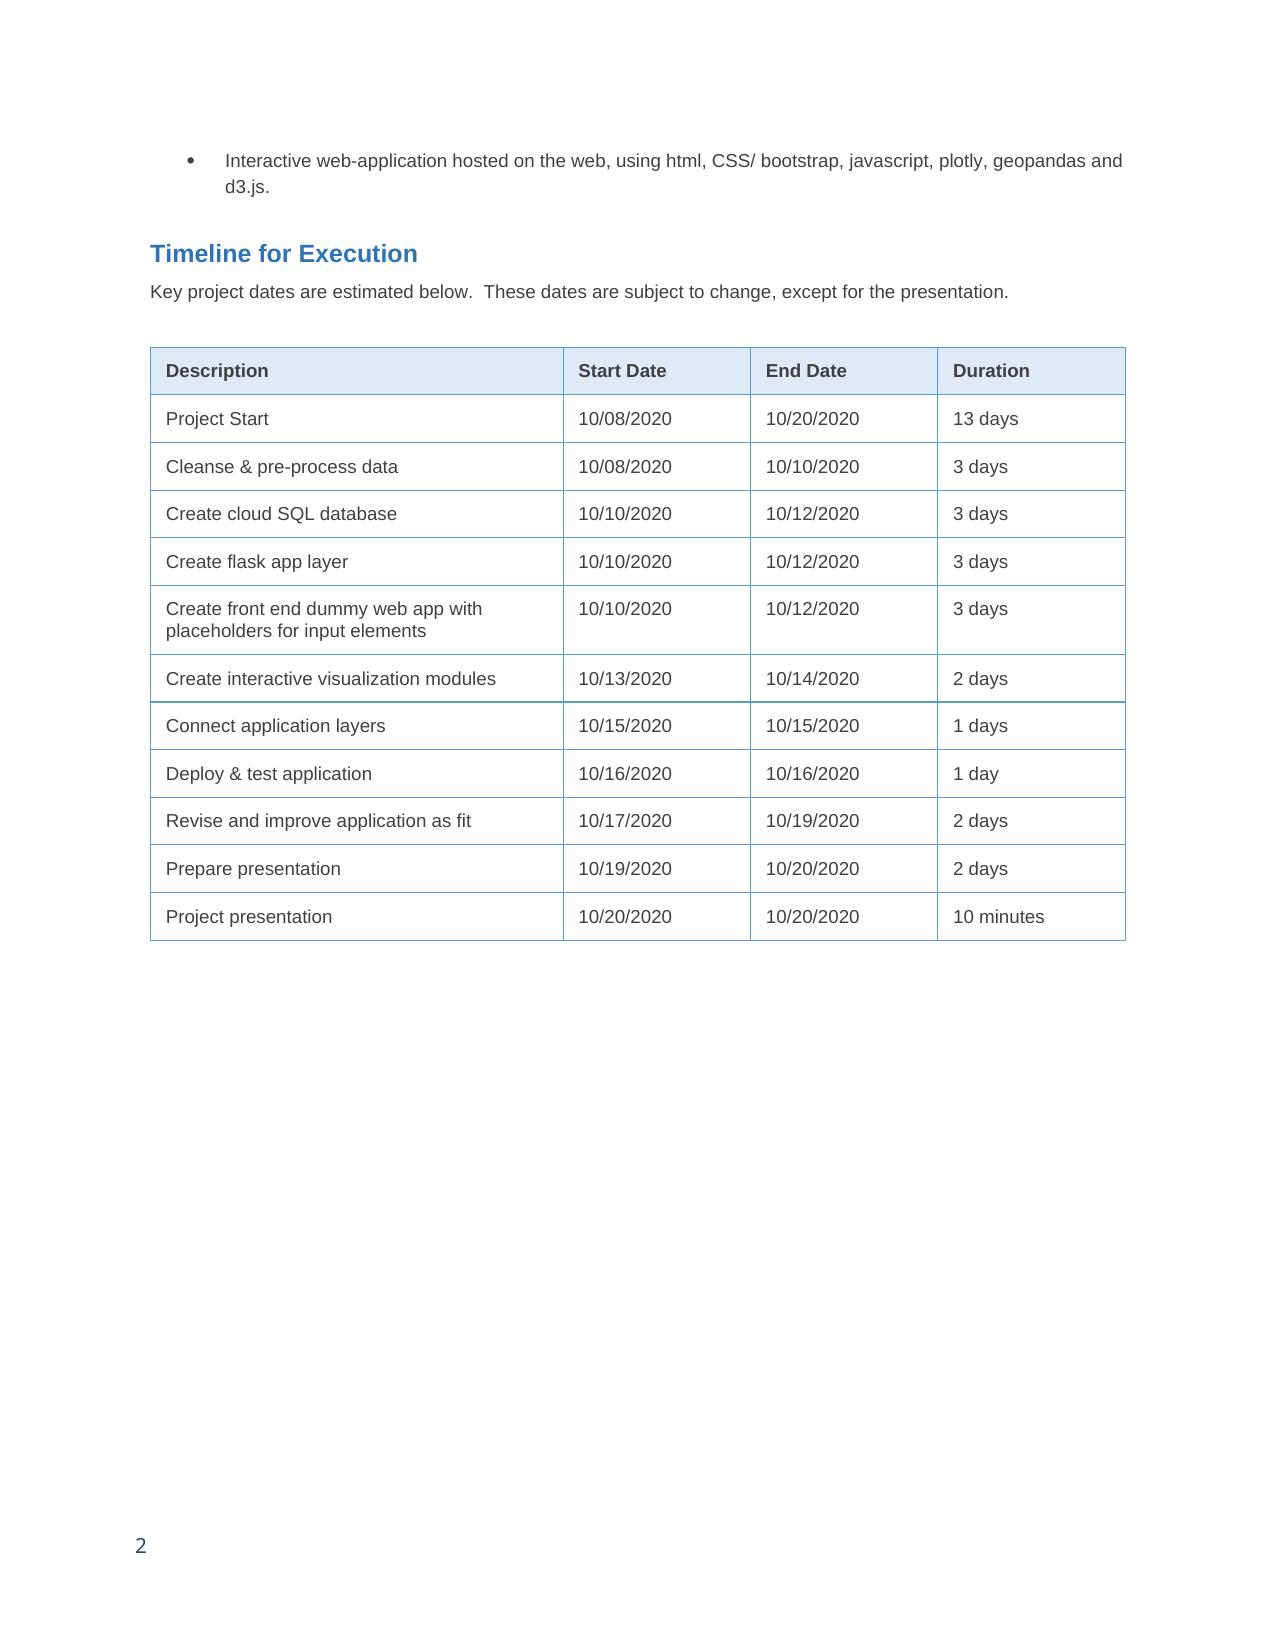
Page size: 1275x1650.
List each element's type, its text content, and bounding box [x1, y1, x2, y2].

table_cell 10/12/2020 [751, 586, 937, 654]
table_cell 10/14/2020 [751, 655, 937, 701]
table_cell Prepare presentation [151, 845, 563, 892]
table_cell 2 days [938, 798, 1125, 844]
table_cell Create flask app layer [151, 538, 563, 585]
table_cell Create interactive visualization modules [151, 655, 563, 701]
table_cell 10/16/2020 [751, 750, 937, 797]
table_cell 10/19/2020 [751, 798, 937, 844]
table_cell Revise and improve application as fit [151, 798, 563, 844]
table_cell 3 days [938, 586, 1125, 654]
table_cell Cleanse & pre-process data [151, 443, 563, 489]
table_cell Create front end dummy web app with placeholders for input elements [151, 586, 563, 654]
table_cell 10/20/2020 [751, 893, 937, 939]
table_cell 10/08/2020 [564, 443, 750, 489]
table_cell 1 days [938, 703, 1125, 749]
text Key project dates are estimated below. These dates are subject to change, except for the presentation. [150, 281, 1125, 302]
table_cell 10/20/2020 [564, 893, 750, 939]
table_cell 2 days [938, 845, 1125, 892]
table_cell [151, 395, 563, 442]
table_header [938, 348, 1125, 394]
table_cell 2 days [938, 655, 1125, 701]
table_cell 3 days [938, 538, 1125, 585]
table_cell 10/10/2020 [751, 443, 937, 489]
table_cell 10/17/2020 [564, 798, 750, 844]
table_cell Project presentation [151, 893, 563, 939]
table_cell 3 days [938, 443, 1125, 489]
table_cell 10 minutes [938, 893, 1125, 939]
table_header [564, 348, 750, 394]
table_cell 1 day [938, 750, 1125, 797]
table_cell 3 days [938, 491, 1125, 537]
table_cell 10/20/2020 [751, 395, 937, 442]
table_cell 10/10/2020 [564, 491, 750, 537]
table_cell 10/10/2020 [564, 586, 750, 654]
list Interactive web-application hosted on the web, using html, CSS/ bootstrap, javascript, plotly, geopandas and d3.js. [187, 150, 1125, 197]
table_cell 10/20/2020 [751, 845, 937, 892]
table_cell 10/16/2020 [564, 750, 750, 797]
table_cell Deploy & test application [151, 750, 563, 797]
table_header [151, 348, 563, 394]
table_cell 10/10/2020 [564, 538, 750, 585]
table_cell Connect application layers [151, 703, 563, 749]
table_cell 10/12/2020 [751, 491, 937, 537]
table_cell 10/12/2020 [751, 538, 937, 585]
table_cell 10/15/2020 [751, 703, 937, 749]
table_header [751, 348, 937, 394]
table_cell 10/19/2020 [564, 845, 750, 892]
table_cell 10/15/2020 [564, 703, 750, 749]
table_cell Create cloud SQL database [151, 491, 563, 537]
table_cell 10/13/2020 [564, 655, 750, 701]
table_cell 10/08/2020 [564, 395, 750, 442]
table_cell 13 days [938, 395, 1125, 442]
